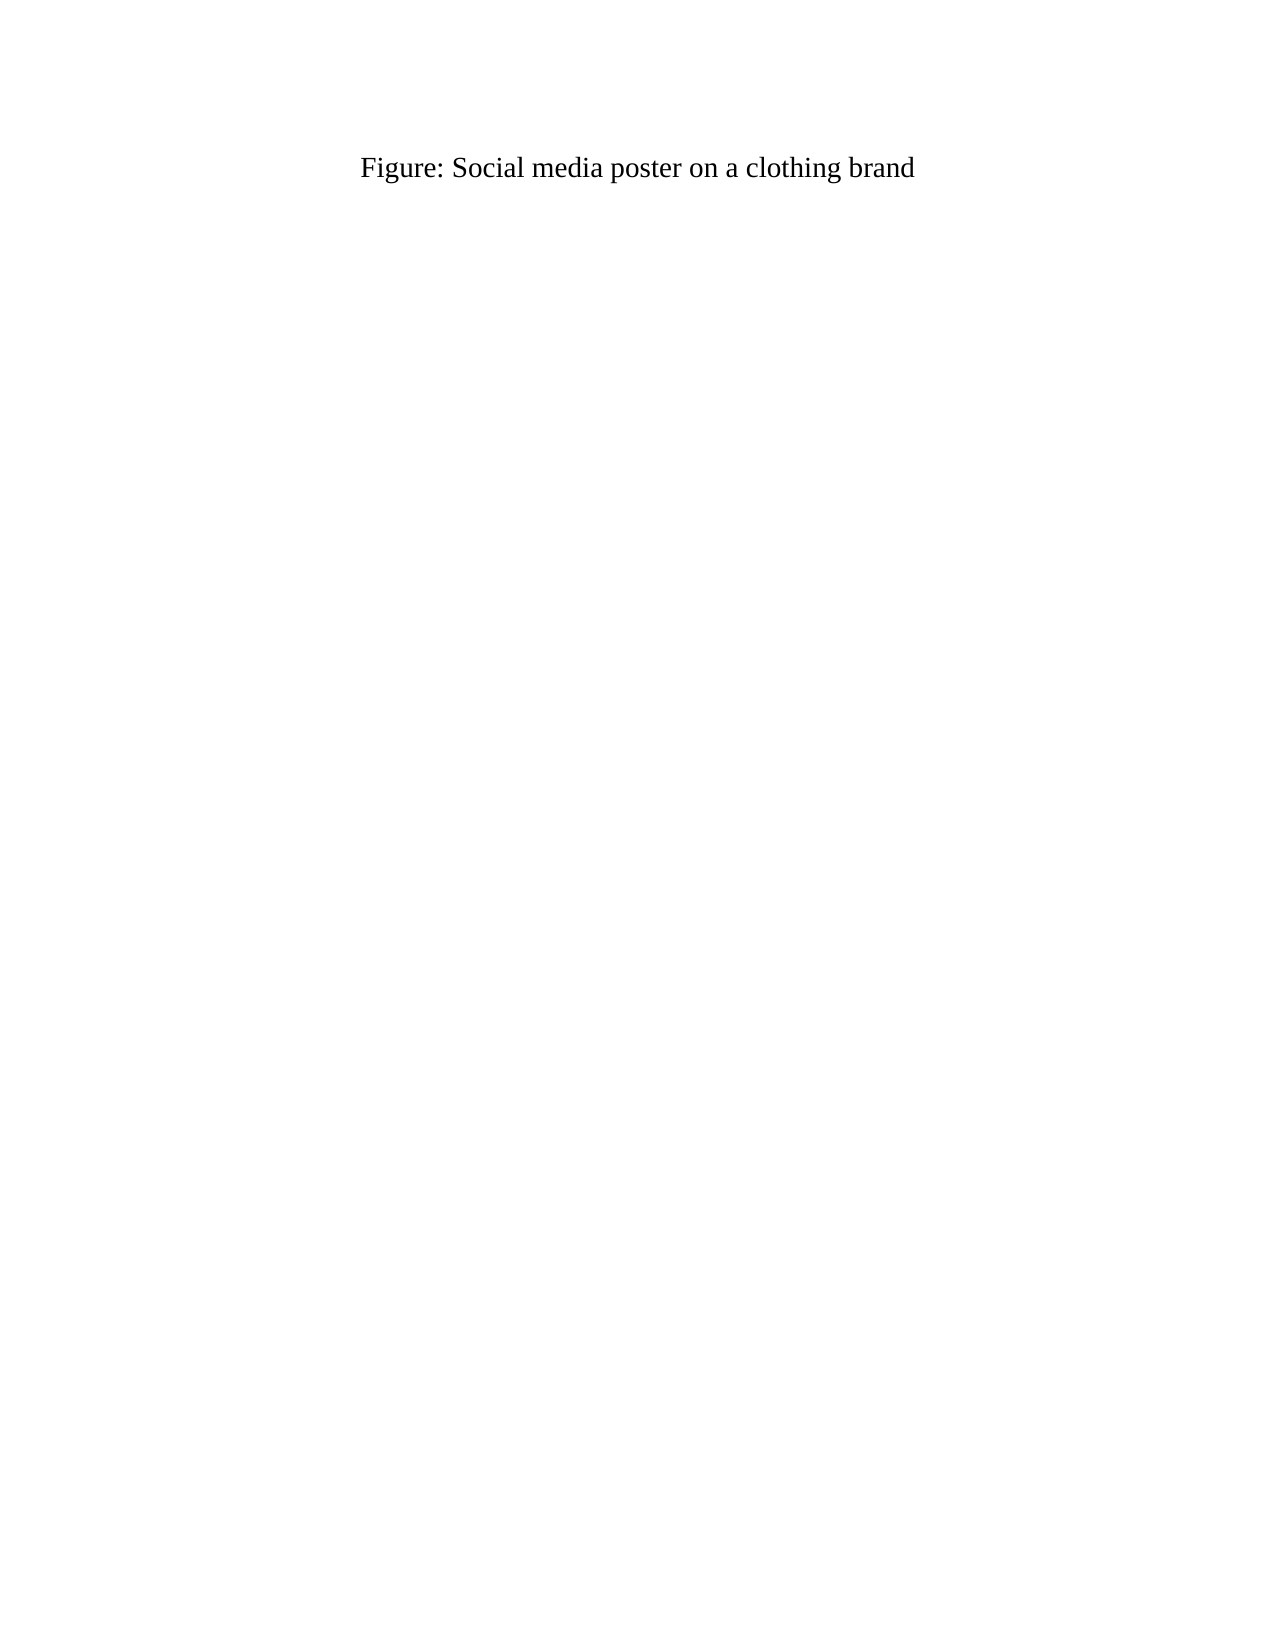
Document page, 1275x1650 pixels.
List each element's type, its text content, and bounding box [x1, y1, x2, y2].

text Figure: Social media poster on a clothing brand [150, 150, 1125, 183]
